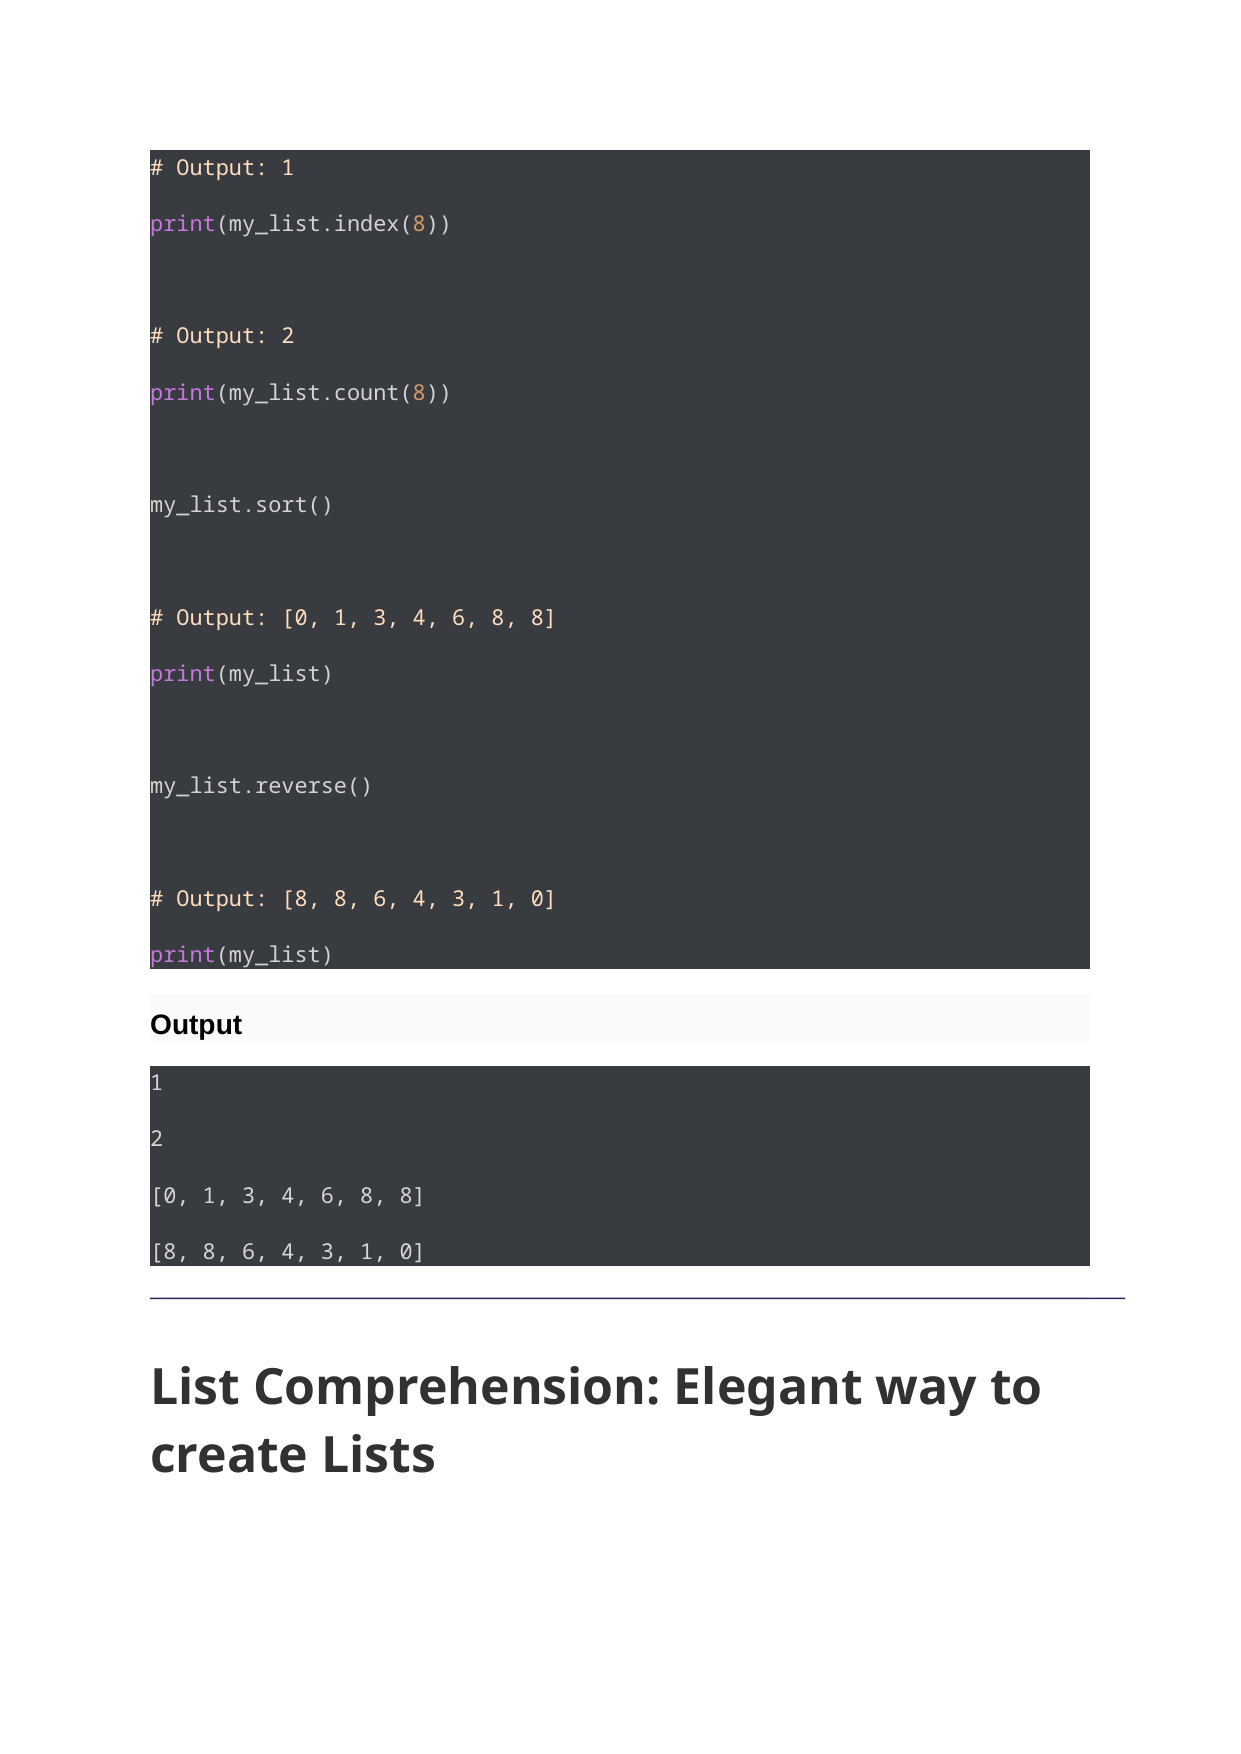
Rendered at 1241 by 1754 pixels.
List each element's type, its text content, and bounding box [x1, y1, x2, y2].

text my_list.reverse() [150, 769, 1090, 800]
text print(my_list) [150, 656, 1090, 687]
text print(my_list.index(8)) [150, 206, 1090, 237]
text print(my_list) [150, 937, 1090, 969]
text 1 [150, 1066, 1090, 1097]
text 2 [150, 1122, 1090, 1153]
text # Output: [8, 8, 6, 4, 3, 1, 0] [150, 881, 1090, 912]
text Output [150, 994, 1090, 1041]
text [0, 1, 3, 4, 6, 8, 8] [150, 1178, 1090, 1209]
text # Output: 1 [150, 150, 1090, 181]
text my_list.sort() [150, 487, 1090, 519]
text # Output: 2 [150, 319, 1090, 350]
text # Output: [0, 1, 3, 4, 6, 8, 8] [150, 600, 1090, 631]
text [8, 8, 6, 4, 3, 1, 0] [150, 1234, 1090, 1266]
subtitle List Comprehension: Elegant way to create Lists [150, 1351, 1090, 1487]
text print(my_list.count(8)) [150, 375, 1090, 406]
